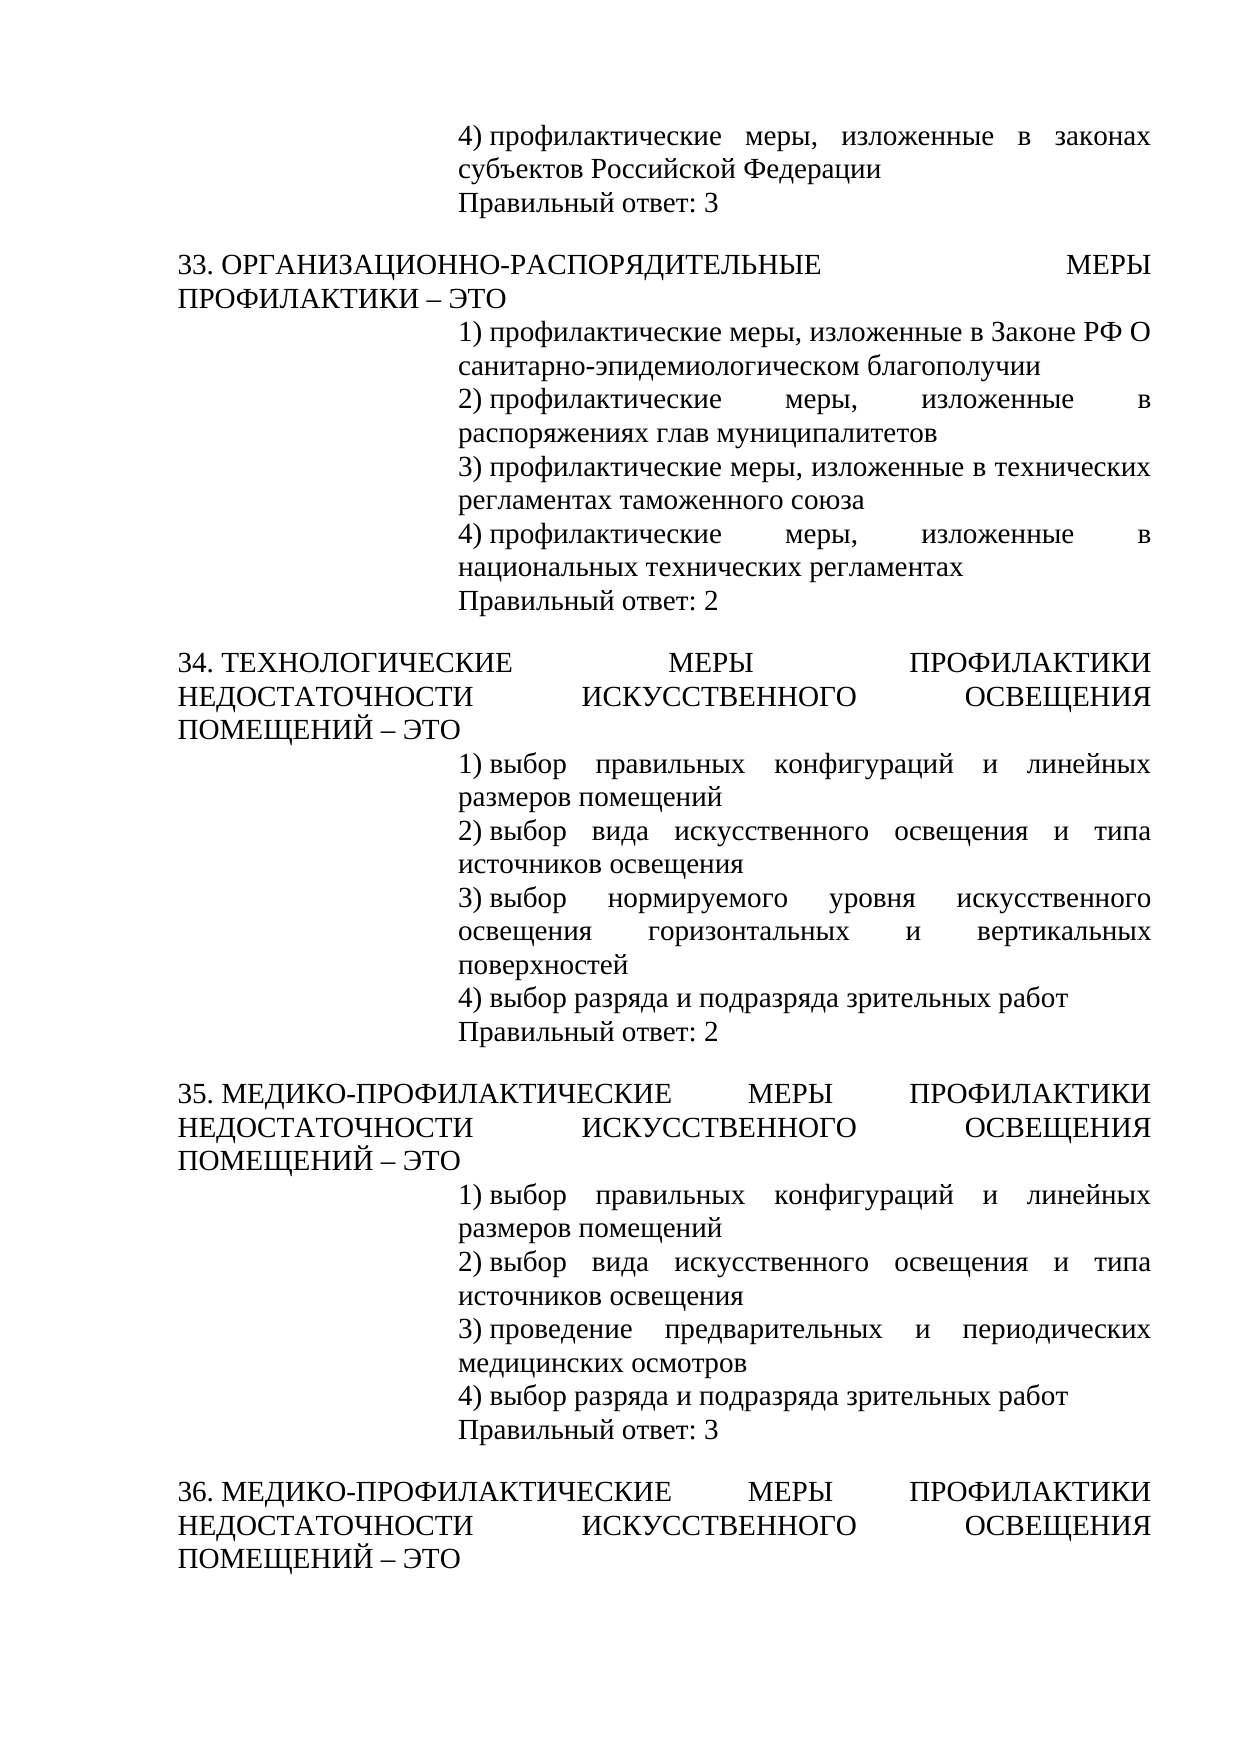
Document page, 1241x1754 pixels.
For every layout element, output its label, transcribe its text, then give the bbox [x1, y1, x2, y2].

list профилактические меры, изложенные в национальных технических регламентах [458, 516, 1152, 583]
text Правильный ответ: 2 [458, 1014, 1152, 1048]
list ОРГАНИЗАЦИОННО-РАСПОРЯДИТЕЛЬНЫЕ МЕРЫ ПРОФИЛАКТИКИ – ЭТО [177, 247, 1152, 314]
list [458, 1378, 1152, 1412]
list МЕДИКО-ПРОФИЛАКТИЧЕСКИЕ МЕРЫ ПРОФИЛАКТИКИ НЕДОСТАТОЧНОСТИ ИСКУССТВЕННОГО ОСВЕЩЕНИЯ ПОМЕЩЕНИЙ – ЭТО [177, 1076, 1152, 1177]
text Правильный ответ: 2 [458, 583, 1152, 616]
text Правильный ответ: 3 [458, 185, 1152, 219]
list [458, 314, 1152, 382]
list выбор правильных конфигураций и линейных размеров помещений [458, 746, 1152, 813]
list выбор вида искусственного освещения и типа источников освещения [458, 813, 1152, 880]
list проведение предварительных и периодических медицинских осмотров [458, 1311, 1152, 1378]
text Правильный ответ: 3 [458, 1412, 1152, 1445]
list профилактические меры, изложенные в технических регламентах таможенного союза [458, 449, 1152, 516]
list выбор правильных конфигураций и линейных размеров помещений [458, 1177, 1152, 1244]
list профилактические меры, изложенные в законах субъектов Российской Федерации [458, 118, 1152, 185]
list профилактические меры, изложенные в распоряжениях глав муниципалитетов [458, 382, 1152, 449]
list выбор нормируемого уровня искусственного освещения горизонтальных и вертикальных поверхностей [458, 880, 1152, 981]
list МЕДИКО-ПРОФИЛАКТИЧЕСКИЕ МЕРЫ ПРОФИЛАКТИКИ НЕДОСТАТОЧНОСТИ ИСКУССТВЕННОГО ОСВЕЩЕНИЯ ПОМЕЩЕНИЙ – ЭТО [177, 1474, 1152, 1575]
list ТЕХНОЛОГИЧЕСКИЕ МЕРЫ ПРОФИЛАКТИКИ НЕДОСТАТОЧНОСТИ ИСКУССТВЕННОГО ОСВЕЩЕНИЯ ПОМЕЩЕНИЙ – ЭТО [177, 645, 1152, 746]
list выбор разряда и подразряда зрительных работ [458, 981, 1152, 1014]
list выбор вида искусственного освещения и типа источников освещения [458, 1244, 1152, 1311]
